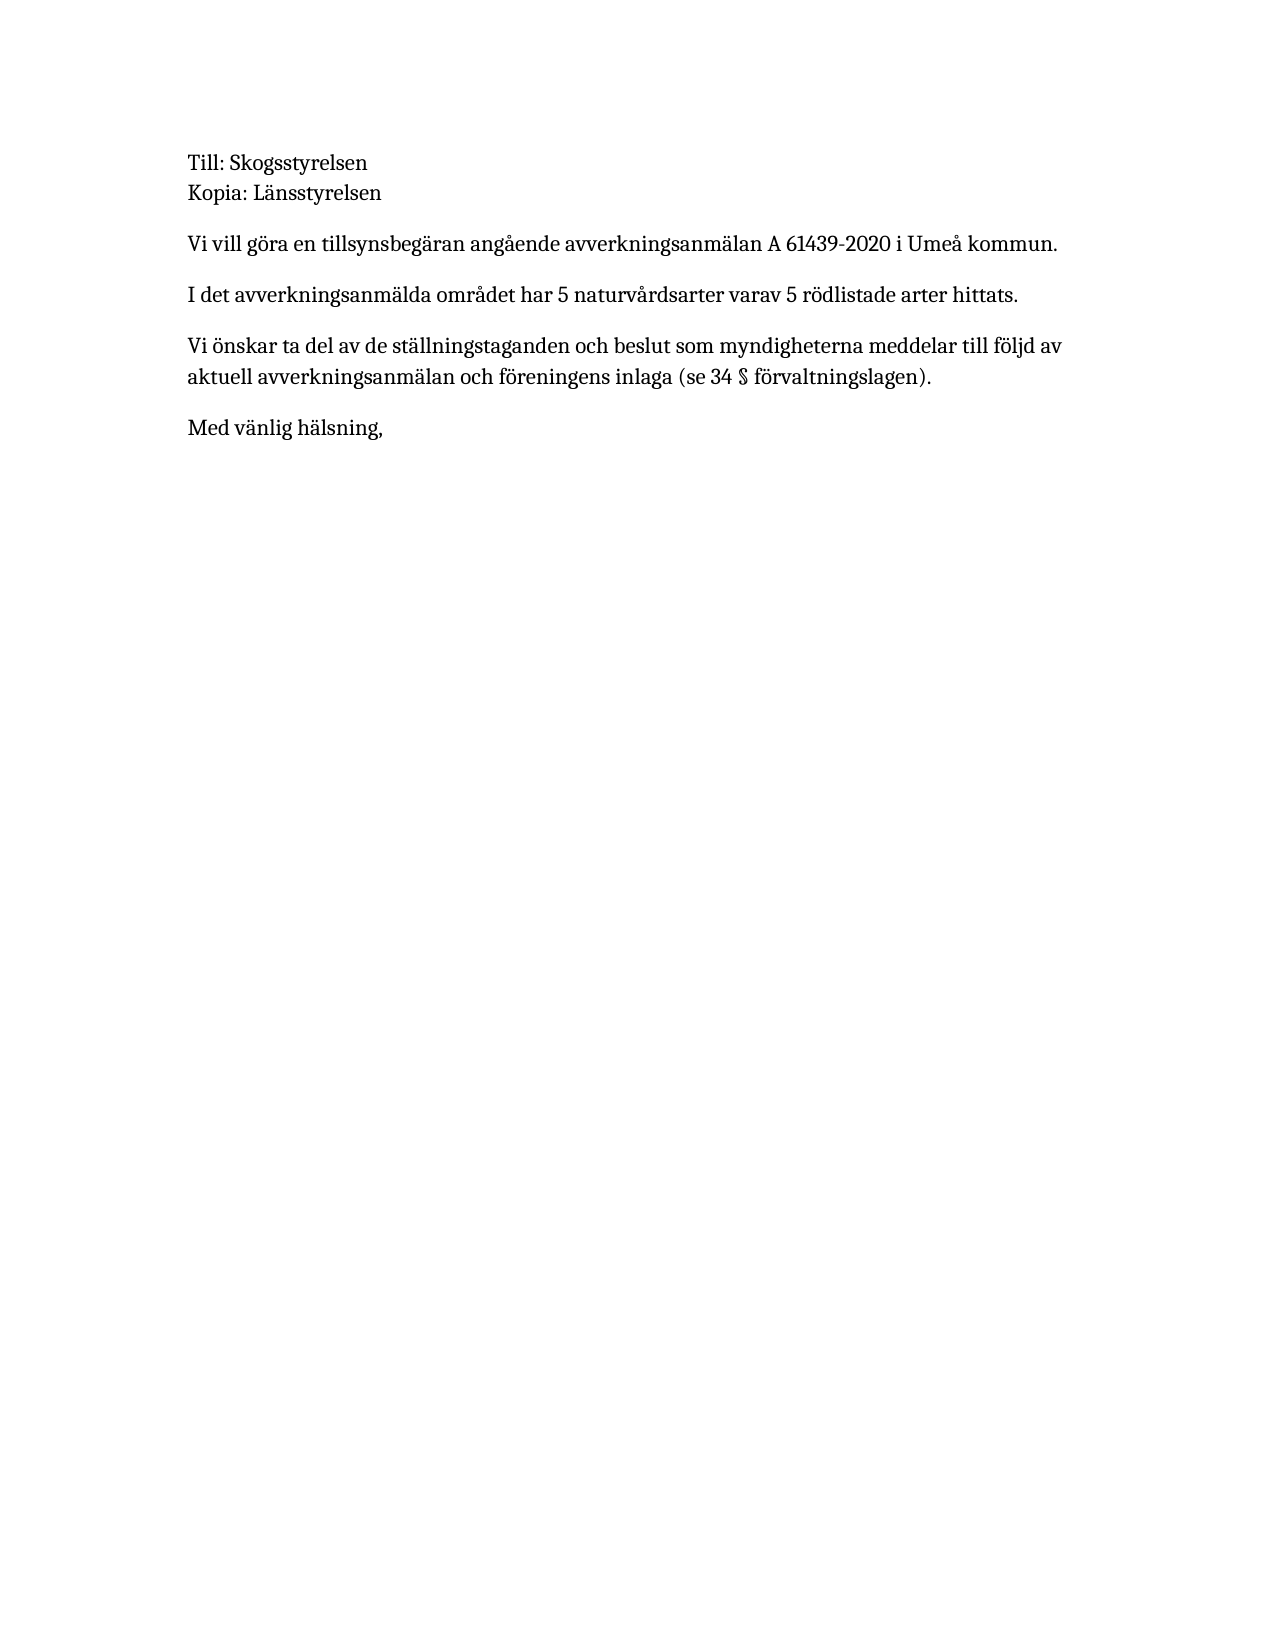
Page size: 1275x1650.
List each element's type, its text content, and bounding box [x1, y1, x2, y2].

text Vi vill göra en tillsynsbegäran angående avverkningsanmälan A 61439-2020 i Umeå kommun. [187, 231, 1087, 258]
text I det avverkningsanmälda området har 5 naturvårdsarter varav 5 rödlistade arter hittats. [187, 282, 1087, 309]
text Med vänlig hälsning, [187, 414, 1087, 471]
text Vi önskar ta del av de ställningstaganden och beslut som myndigheterna meddelar till följd av aktuell avverkningsanmälan och föreningens inlaga (se 34 § förvaltningslagen). [187, 333, 1087, 390]
text Till: Skogsstyrelsen Kopia: Länsstyrelsen [187, 150, 1087, 207]
